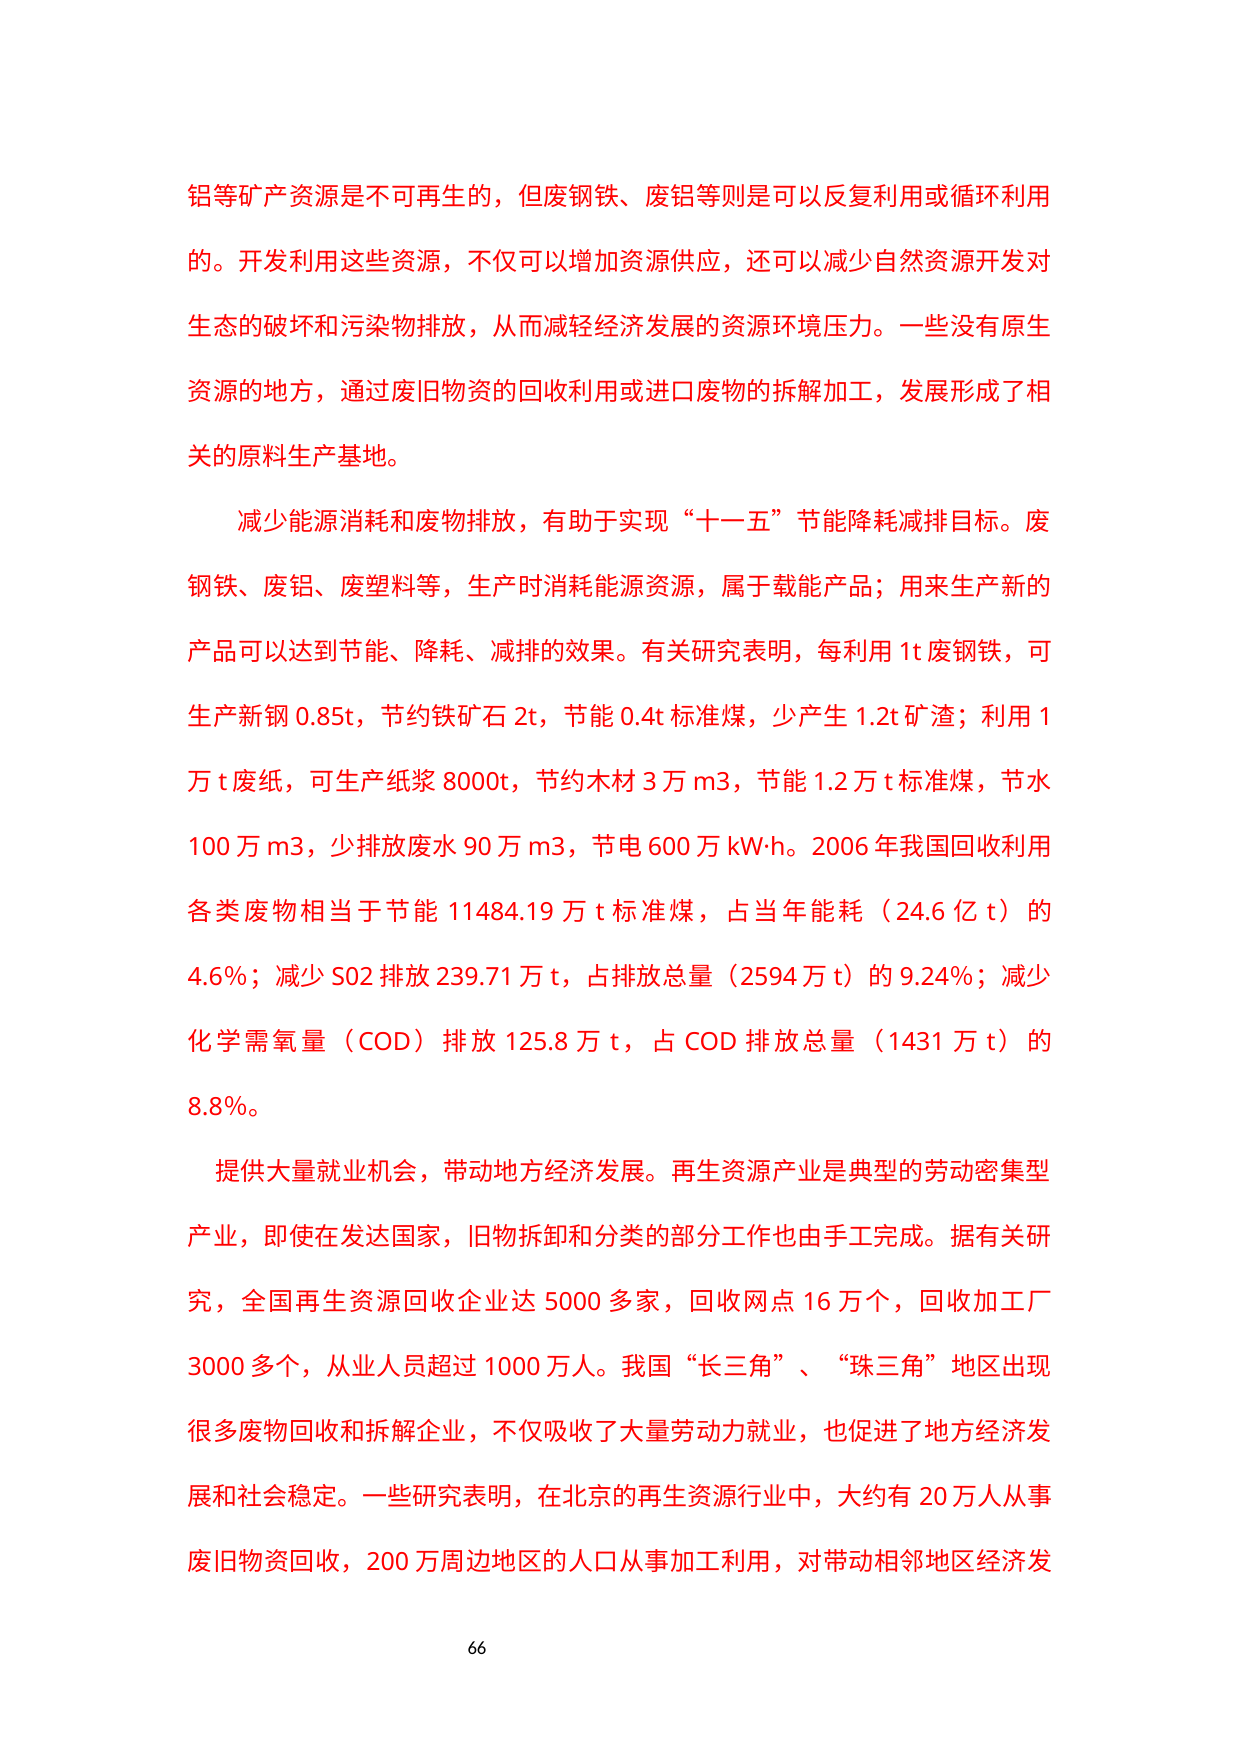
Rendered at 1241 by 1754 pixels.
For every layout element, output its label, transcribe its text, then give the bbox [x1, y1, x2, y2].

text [187, 1137, 1053, 1592]
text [187, 162, 1053, 487]
text 减少能源消耗和废物排放，有助于实现“十一五”节能降耗减排目标。废钢铁、废铝、废塑料等，生产时消耗能源资源，属于载能产品；用来生产新的产品可以达到节能、降耗、减排的效果。有关研究表明，每利用1t废钢铁，可生产新钢0.85t，节约铁矿石2t，节能0.4t标准煤，少产生1.2t矿渣；利用1万t废纸，可生产纸浆8000t，节约木材3万m3，节能1.2万t标准煤，节水100万m3，少排放废水90万m3，节电600万kW·h。2006年我国回收利用各类废物相当于节能11484.19万t标准煤，占当年能耗（24.6亿t）的4.6％；减少S02排放239.71万t，占排放总量（2594万t）的9.24％；减少化学需氧量（COD）排放125.8万t，占COD排放总量（1431万t）的8.8％。 [187, 487, 1053, 1137]
